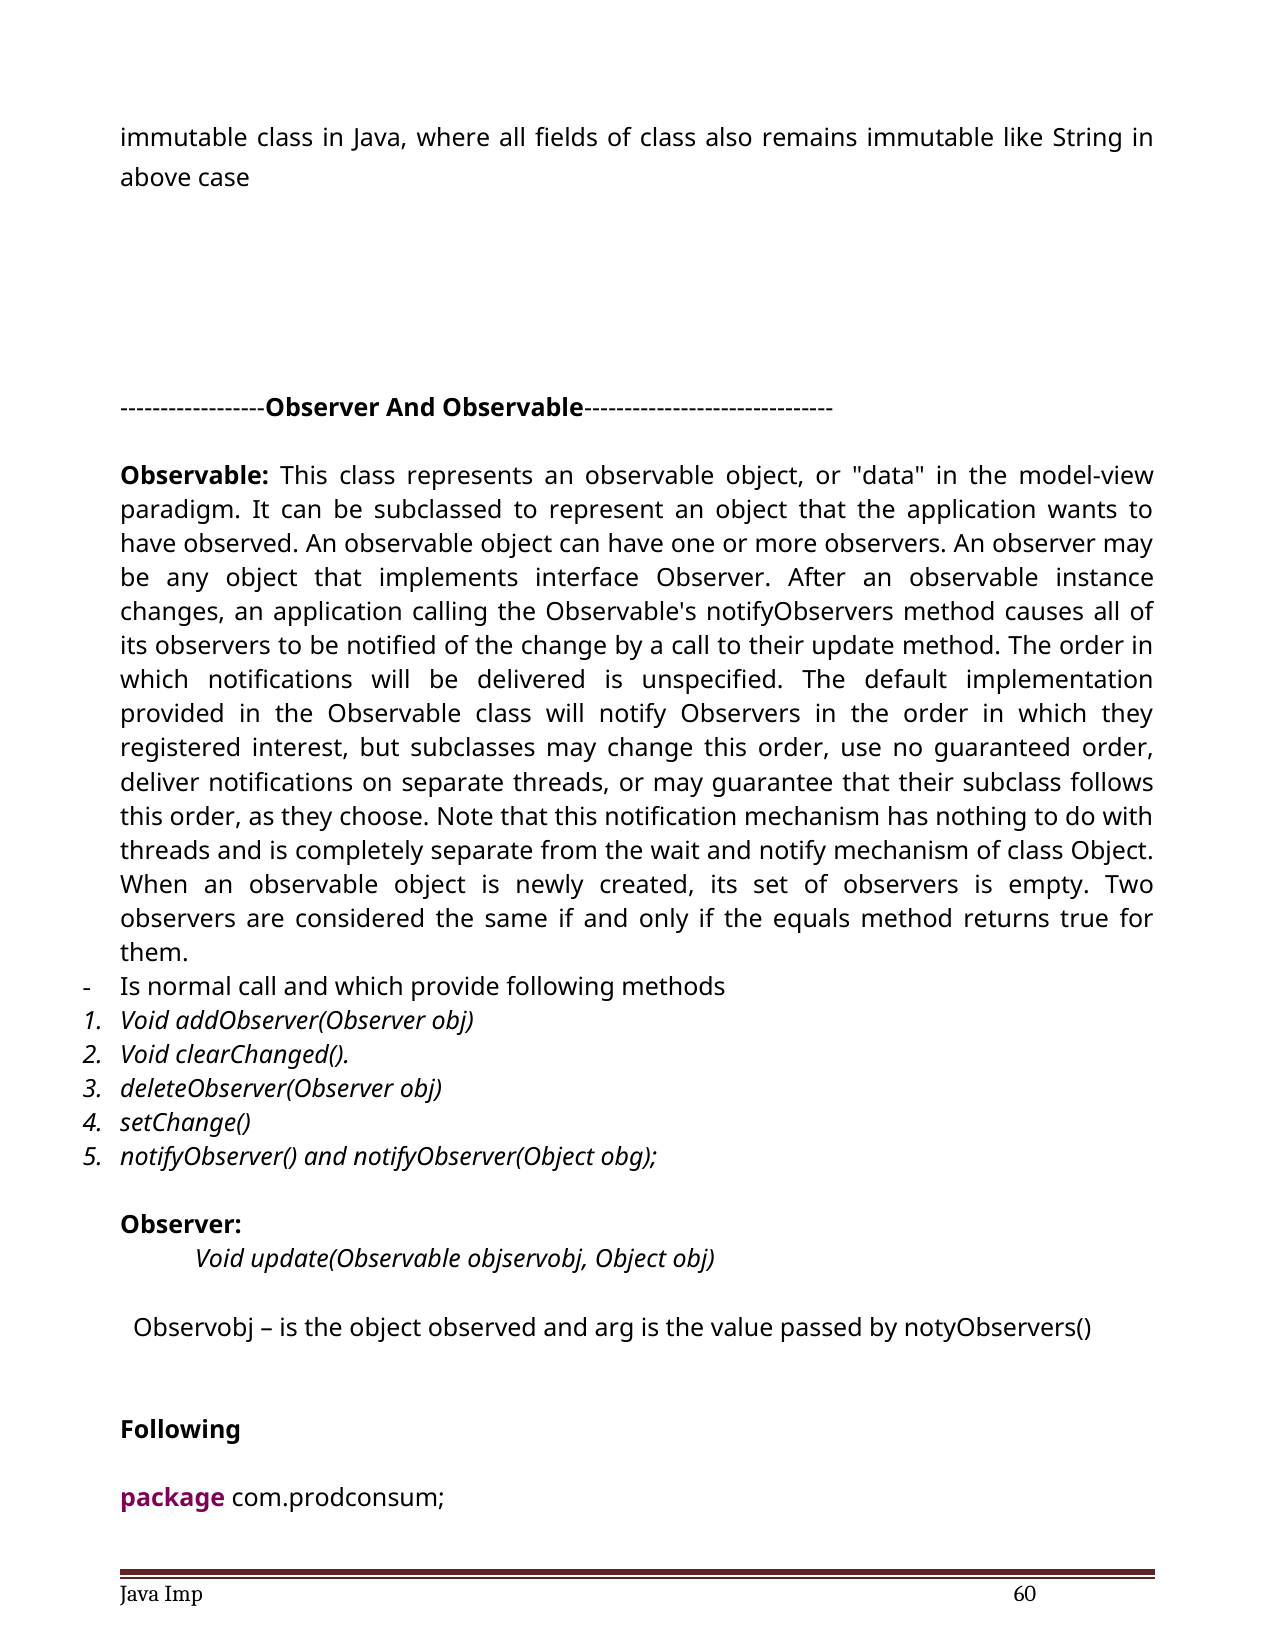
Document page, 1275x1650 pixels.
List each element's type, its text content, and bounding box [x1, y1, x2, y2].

text Observer: [120, 1207, 1155, 1241]
text Following [120, 1411, 1155, 1445]
list Void addObserver(Observer obj) [82, 1003, 1155, 1037]
text Observable: This class represents an observable object, or "data" in the model-view paradigm. It can be subclassed to represent an object that the application wants to have observed. An observable object can have one or more observers. An observer may be any object that implements interface Observer. After an observable instance changes, an application calling the Observable's notifyObservers method causes all of its observers to be notified of the change by a call to their update method. The order in which notifications will be delivered is unspecified. The default implementation provided in the Observable class will notify Observers in the order in which they registered interest, but subclasses may change this order, use no guaranteed order, deliver notifications on separate threads, or may guarantee that their subclass follows this order, as they choose. Note that this notification mechanism has nothing to do with threads and is completely separate from the wait and notify mechanism of class Object. When an observable object is newly created, its set of observers is empty. Two observers are considered the same if and only if the equals method returns true for them. [120, 458, 1155, 968]
list Void clearChanged(). [82, 1037, 1155, 1071]
list notifyObserver() and notifyObserver(Object obg); [82, 1139, 1155, 1173]
text Void update(Observable objservobj, Object obj) [120, 1241, 1155, 1275]
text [120, 120, 1155, 193]
list setChange() [82, 1105, 1155, 1139]
text package com.prodconsum; [120, 1479, 1155, 1513]
list deleteObserver(Observer obj) [82, 1071, 1155, 1105]
list Is normal call and which provide following methods [82, 968, 1155, 1003]
text Observobj – is the object observed and arg is the value passed by notyObservers() [120, 1309, 1155, 1343]
text ------------------Observer And Observable------------------------------- [120, 389, 1155, 423]
